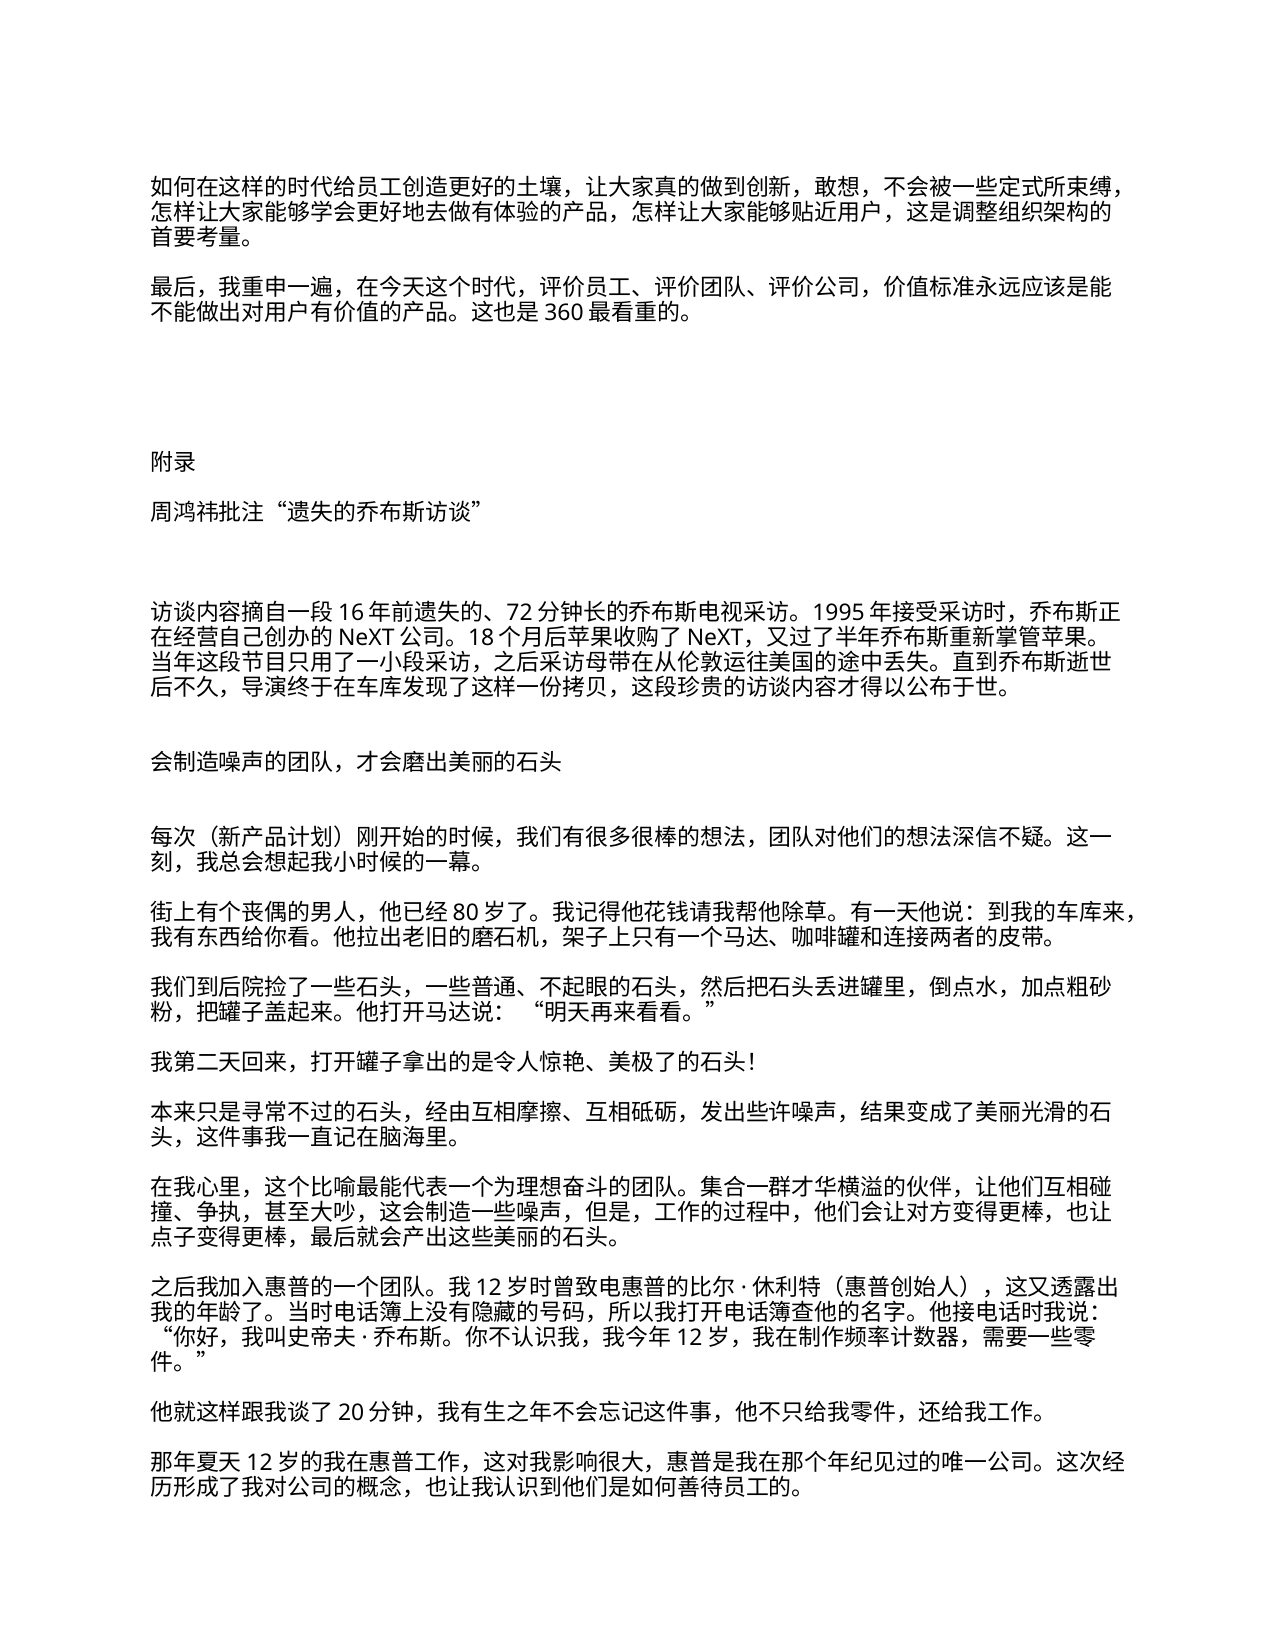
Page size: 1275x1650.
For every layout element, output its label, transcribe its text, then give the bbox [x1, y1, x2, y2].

text 最后，我重申一遍，在今天这个时代，评价员工、评价团队、评价公司，价值标准永远应该是能不能做出对用户有价值的产品。这也是360最看重的。 [150, 275, 1125, 325]
text 会制造噪声的团队，才会磨出美丽的石头 [150, 750, 1125, 775]
text 之后我加入惠普的一个团队。我12岁时曾致电惠普的比尔 · 休利特（惠普创始人），这又透露出我的年龄了。当时电话簿上没有隐藏的号码，所以我打开电话簿查他的名字。他接电话时我说：“你好，我叫史帝夫 · 乔布斯。你不认识我，我今年12岁，我在制作频率计数器，需要一些零件。” [150, 1275, 1125, 1375]
text 我第二天回来，打开罐子拿出的是令人惊艳、美极了的石头！ [150, 1050, 1125, 1075]
text 周鸿祎批注“遗失的乔布斯访谈” [150, 500, 1125, 525]
text 每次（新产品计划）刚开始的时候，我们有很多很棒的想法，团队对他们的想法深信不疑。这一刻，我总会想起我小时候的一幕。 [150, 825, 1125, 875]
text 街上有个丧偶的男人，他已经80岁了。我记得他花钱请我帮他除草。有一天他说：到我的车库来，我有东西给你看。他拉出老旧的磨石机，架子上只有一个马达、咖啡罐和连接两者的皮带。 [150, 900, 1125, 950]
text 在我心里，这个比喻最能代表一个为理想奋斗的团队。集合一群才华横溢的伙伴，让他们互相碰撞、争执，甚至大吵，这会制造一些噪声，但是，工作的过程中，他们会让对方变得更棒，也让点子变得更棒，最后就会产出这些美丽的石头。 [150, 1175, 1125, 1250]
text 附录 [150, 450, 1125, 475]
text 他就这样跟我谈了20分钟，我有生之年不会忘记这件事，他不只给我零件，还给我工作。 [150, 1400, 1125, 1425]
text 我们到后院捡了一些石头，一些普通、不起眼的石头，然后把石头丢进罐里，倒点水，加点粗砂粉，把罐子盖起来。他打开马达说： “明天再来看看。” [150, 975, 1125, 1025]
text 访谈内容摘自一段16年前遗失的、72分钟长的乔布斯电视采访。1995年接受采访时，乔布斯正在经营自己创办的NeXT公司。18个月后苹果收购了NeXT，又过了半年乔布斯重新掌管苹果。当年这段节目只用了一小段采访，之后采访母带在从伦敦运往美国的途中丢失。直到乔布斯逝世后不久，导演终于在车库发现了这样一份拷贝，这段珍贵的访谈内容才得以公布于世。 [150, 600, 1125, 700]
text 本来只是寻常不过的石头，经由互相摩擦、互相砥砺，发出些许噪声，结果变成了美丽光滑的石头，这件事我一直记在脑海里。 [150, 1100, 1125, 1150]
text 那年夏天12岁的我在惠普工作，这对我影响很大，惠普是我在那个年纪见过的唯一公司。这次经历形成了我对公司的概念，也让我认识到他们是如何善待员工的。 [150, 1450, 1125, 1500]
text 如何在这样的时代给员工创造更好的土壤，让大家真的做到创新，敢想，不会被一些定式所束缚，怎样让大家能够学会更好地去做有体验的产品，怎样让大家能够贴近用户，这是调整组织架构的首要考量。 [150, 175, 1125, 250]
